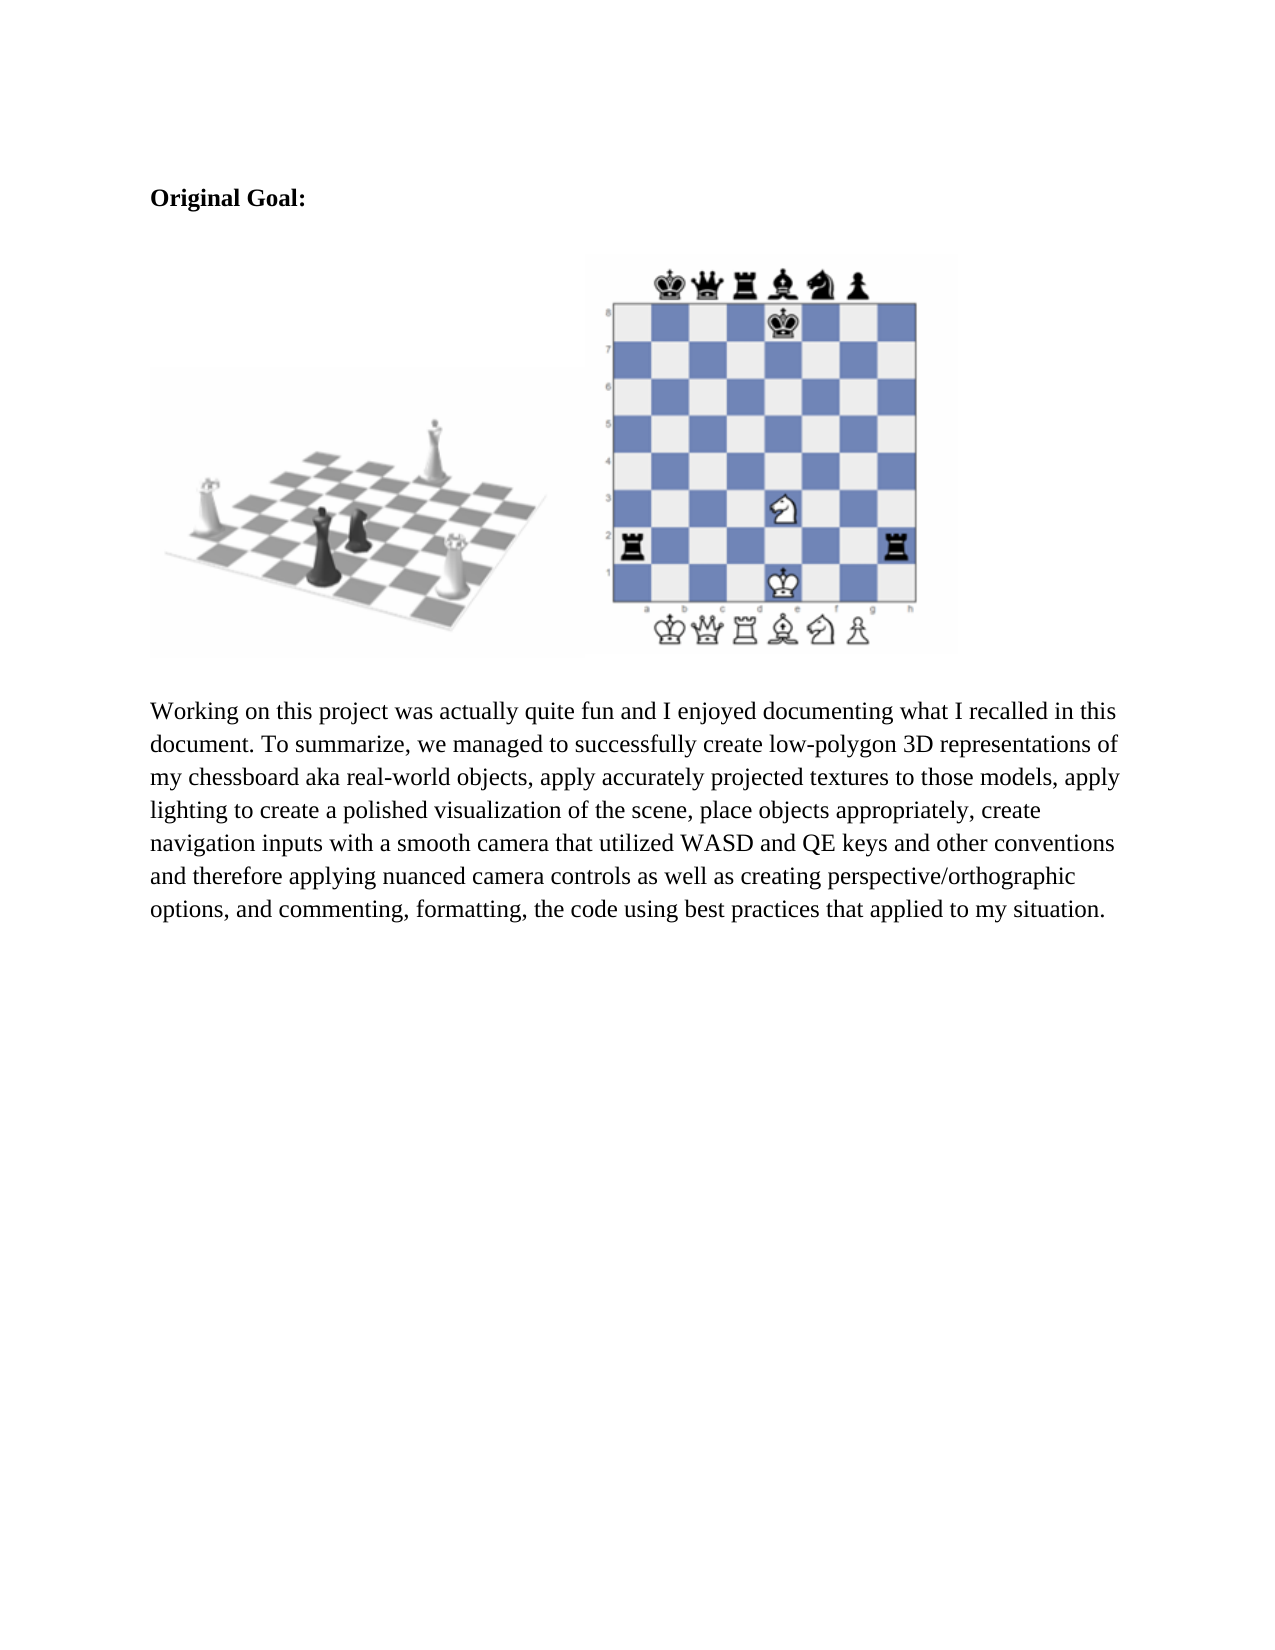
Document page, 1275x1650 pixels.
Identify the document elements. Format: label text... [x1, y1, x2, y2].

picture [150, 249, 958, 659]
text Original Goal: [150, 183, 1125, 212]
text Working on this project was actually quite fun and I enjoyed documenting what I recalled in this document. To summarize, we managed to successfully create low-polygon 3D representations of my chessboard aka real-world objects, apply accurately projected textures to those models, apply lighting to create a polished visualization of the scene, place objects appropriately, create navigation inputs with a smooth camera that utilized WASD and QE keys and other conventions and therefore applying nuanced camera controls as well as creating perspective/orthographic options, and commenting, formatting, the code using best practices that applied to my situation. [150, 696, 1125, 923]
